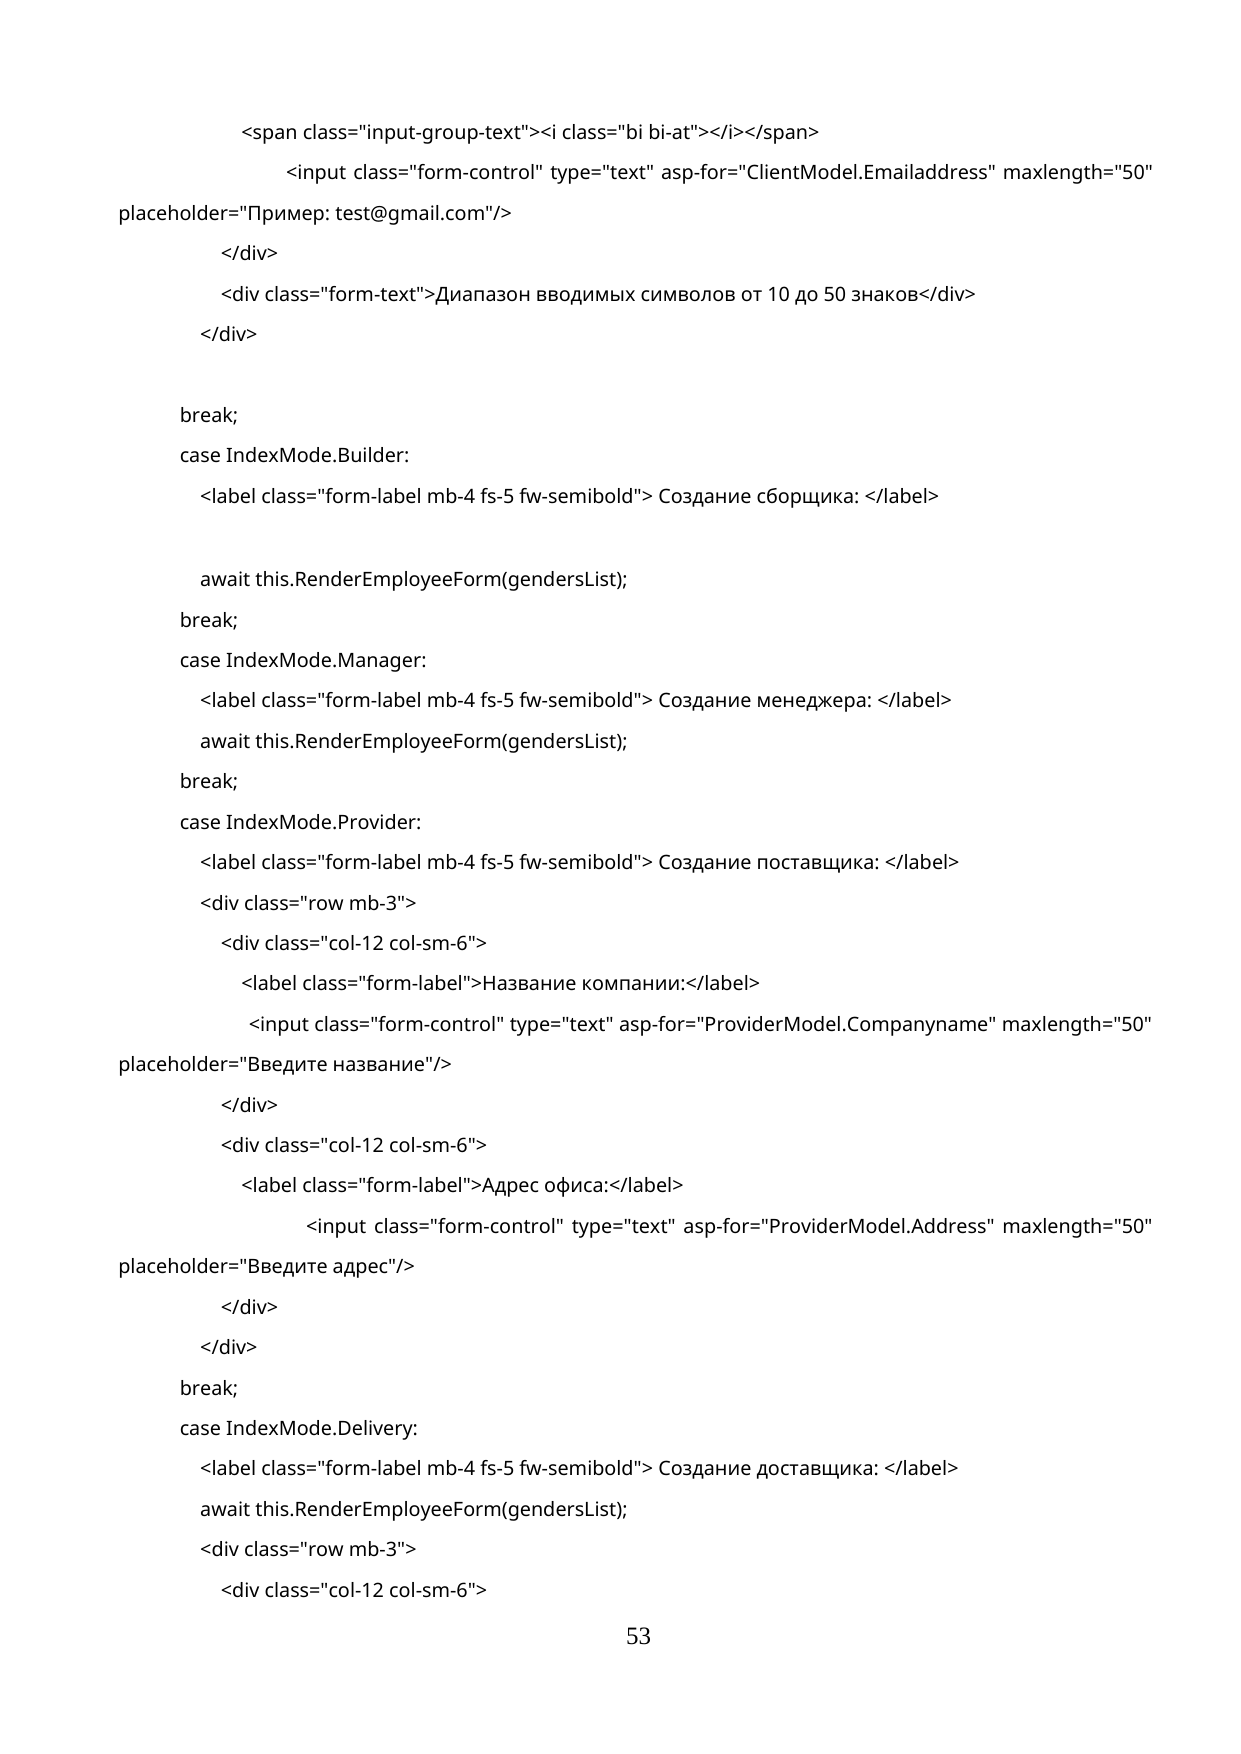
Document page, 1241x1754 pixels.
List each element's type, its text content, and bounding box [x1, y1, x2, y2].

list <label class="form-label mb-4 fs-5 fw-semibold"> Создание менеджера: </label> [118, 687, 1154, 714]
list <label class="form-label">Название компании:</label> [118, 969, 1154, 997]
list await this.RenderEmployeeForm(gendersList); [118, 1495, 1154, 1522]
list case IndexMode.Manager: [118, 646, 1154, 673]
list case IndexMode.Provider: [118, 808, 1154, 835]
list </div> [118, 1293, 1154, 1320]
list <span class="input-group-text"><i class="bi bi-at"></i></span> [118, 118, 1154, 145]
list <div class="col-12 col-sm-6"> [118, 1576, 1154, 1603]
list <div class="form-text">Диапазон вводимых символов от 10 до 50 знаков</div> [118, 280, 1154, 307]
list </div> [118, 239, 1154, 266]
list </div> [118, 1333, 1154, 1360]
list break; [118, 401, 1154, 428]
list <input class="form-control" type="text" asp-for="ProviderModel.Companyname" maxlength="50" placeholder="Введите название"/> [118, 1010, 1154, 1077]
list <label class="form-label mb-4 fs-5 fw-semibold"> Создание поставщика: </label> [118, 848, 1154, 875]
list break; [118, 606, 1154, 633]
list <div class="col-12 col-sm-6"> [118, 929, 1154, 956]
list <div class="row mb-3"> [118, 889, 1154, 916]
list <label class="form-label">Адрес офиса:</label> [118, 1172, 1154, 1199]
list </div> [118, 320, 1154, 347]
list await this.RenderEmployeeForm(gendersList); [118, 565, 1154, 592]
list await this.RenderEmployeeForm(gendersList); [118, 727, 1154, 754]
list <label class="form-label mb-4 fs-5 fw-semibold"> Создание доставщика: </label> [118, 1454, 1154, 1482]
list break; [118, 767, 1154, 794]
list case IndexMode.Delivery: [118, 1414, 1154, 1441]
list </div> [118, 1091, 1154, 1118]
list <div class="col-12 col-sm-6"> [118, 1131, 1154, 1158]
list <label class="form-label mb-4 fs-5 fw-semibold"> Создание сборщика: </label> [118, 482, 1154, 509]
list <div class="row mb-3"> [118, 1535, 1154, 1562]
list break; [118, 1374, 1154, 1401]
list <input class="form-control" type="text" asp-for="ClientModel.Emailaddress" maxlength="50" placeholder="Пример: test@gmail.com"/> [118, 158, 1154, 226]
list case IndexMode.Builder: [118, 441, 1154, 468]
list <input class="form-control" type="text" asp-for="ProviderModel.Address" maxlength="50" placeholder="Введите адрес"/> [118, 1212, 1154, 1279]
